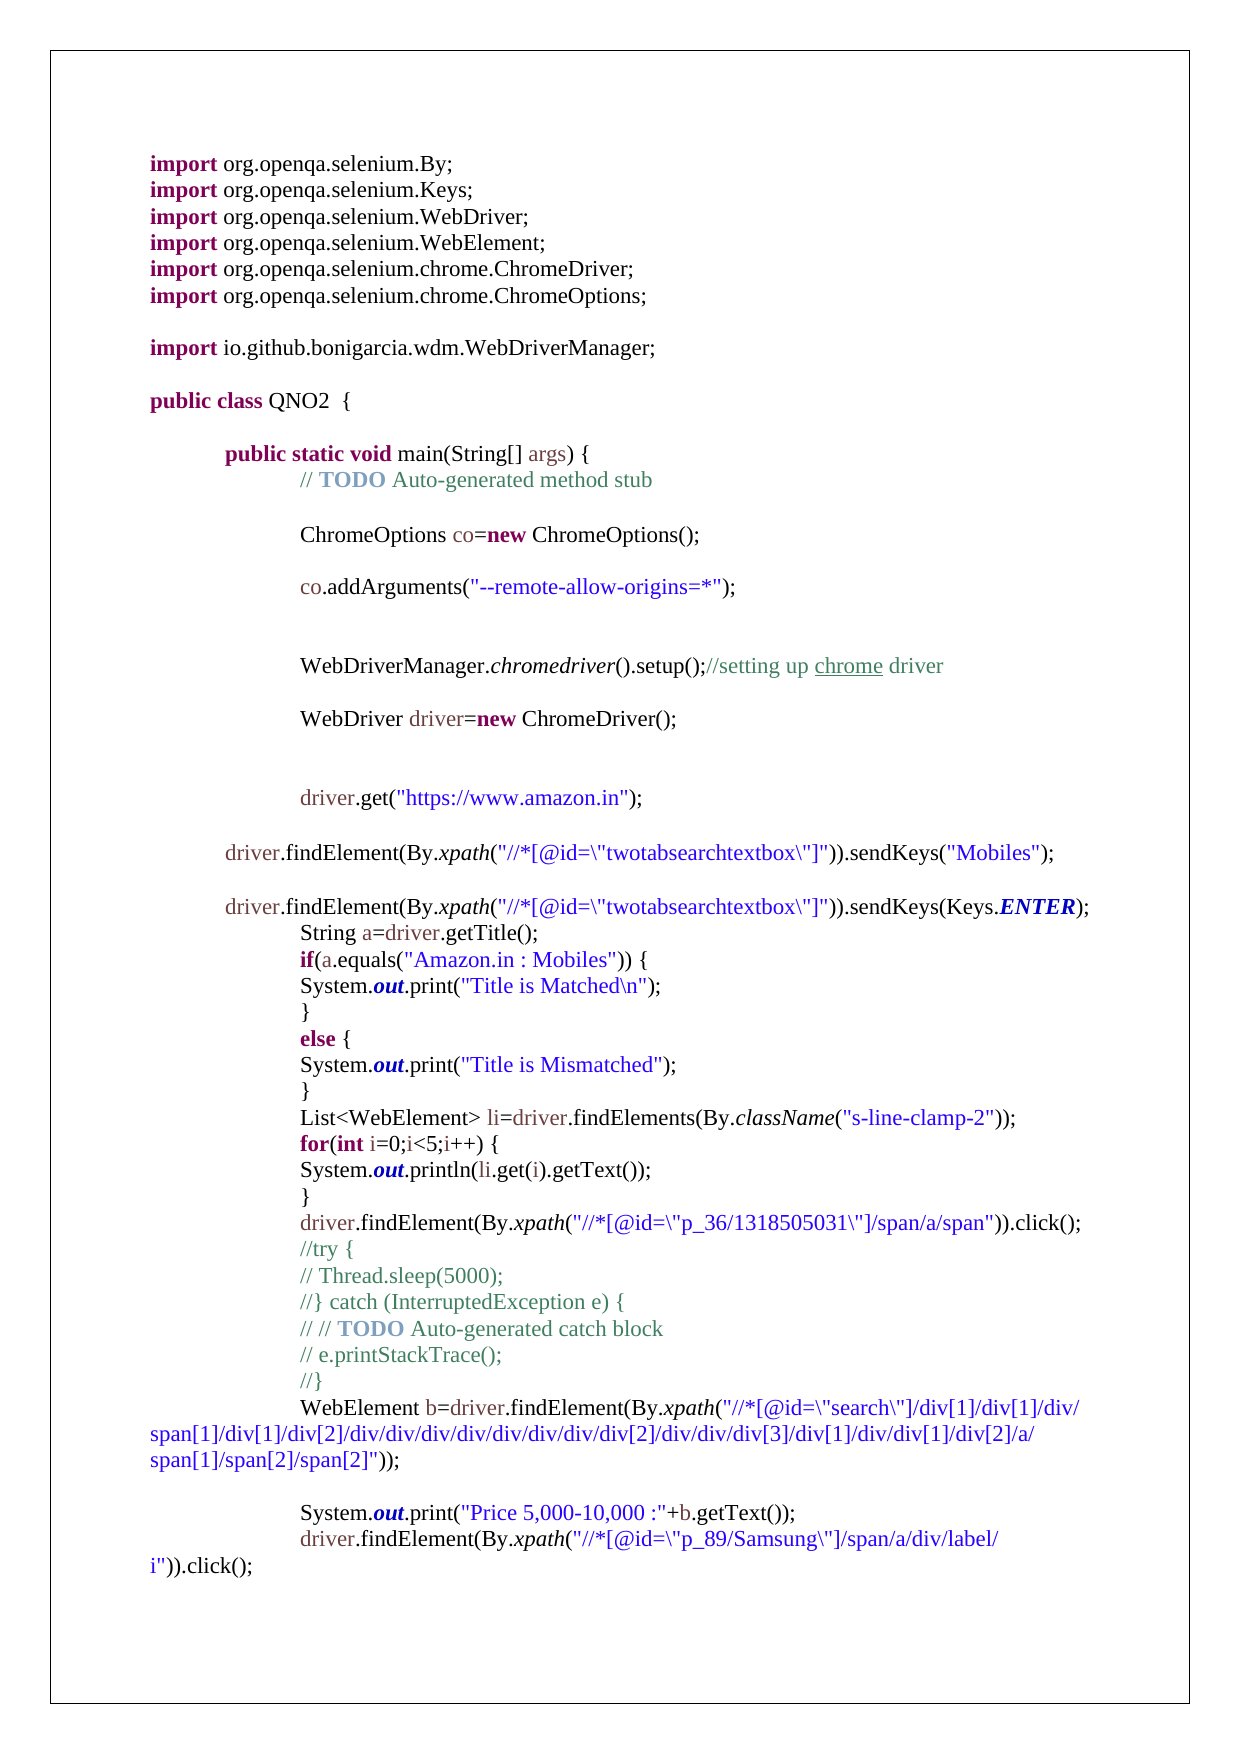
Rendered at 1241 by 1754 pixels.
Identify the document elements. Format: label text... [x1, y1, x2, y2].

text String a=driver.getTitle(); [150, 919, 1090, 946]
text System.out.print("Price 5,000-10,000 :"+b.getText()); [150, 1499, 1090, 1525]
text driver.get("https://www.amazon.in"); [150, 784, 1090, 811]
text List<WebElement> li=driver.findElements(By.className("s-line-clamp-2")); [150, 1104, 1090, 1130]
text //} [150, 1367, 1090, 1394]
text driver.findElement(By.xpath("//*[@id=\"p_89/Samsung\"]/span/a/div/label/i")).click(); [150, 1525, 1090, 1578]
text else { [150, 1025, 1090, 1051]
text public class QNO2 { [150, 387, 1090, 413]
text import org.openqa.selenium.chrome.ChromeOptions; [150, 282, 1090, 308]
text WebDriver driver=new ChromeDriver(); [150, 705, 1090, 731]
text // Thread.sleep(5000); [150, 1262, 1090, 1288]
text System.out.print("Title is Matched\n"); [150, 972, 1090, 998]
text // TODO Auto-generated method stub [150, 466, 1090, 493]
text import io.github.bonigarcia.wdm.WebDriverManager; [150, 334, 1090, 361]
text driver.findElement(By.xpath("//*[@id=\"twotabsearchtextbox\"]")).sendKeys(Keys.ENTER); [150, 865, 1090, 919]
text } [150, 998, 1090, 1025]
text System.out.println(li.get(i).getText()); [150, 1156, 1090, 1183]
text for(int i=0;i<5;i++) { [150, 1130, 1090, 1156]
text driver.findElement(By.xpath("//*[@id=\"twotabsearchtextbox\"]")).sendKeys("Mobiles"); [150, 811, 1090, 865]
text WebElement b=driver.findElement(By.xpath("//*[@id=\"search\"]/div[1]/div[1]/div/span[1]/div[1]/div[2]/div/div/div/div/div/div/div/div[2]/div/div/div[3]/div[1]/div/div[1]/div[2]/a/span[1]/span[2]/span[2]")); [150, 1394, 1090, 1473]
text System.out.print("Title is Mismatched"); [150, 1051, 1090, 1077]
text WebDriverManager.chromedriver().setup();//setting up chrome driver [150, 652, 1090, 679]
text import org.openqa.selenium.Keys; [150, 176, 1090, 203]
text import org.openqa.selenium.chrome.ChromeDriver; [150, 255, 1090, 282]
text import org.openqa.selenium.WebElement; [150, 229, 1090, 255]
text } [150, 1183, 1090, 1209]
text if(a.equals("Amazon.in : Mobiles")) { [150, 946, 1090, 972]
text driver.findElement(By.xpath("//*[@id=\"p_36/1318505031\"]/span/a/span")).click(); [150, 1209, 1090, 1236]
text //} catch (InterruptedException e) { [150, 1288, 1090, 1314]
text // // TODO Auto-generated catch block [150, 1314, 1090, 1341]
text public static void main(String[] args) { [150, 440, 1090, 466]
text //try { [150, 1236, 1090, 1262]
text co.addArguments("--remote-allow-origins=*"); [150, 573, 1090, 600]
text // e.printStackTrace(); [150, 1341, 1090, 1367]
text } [150, 1077, 1090, 1104]
text ChromeOptions co=new ChromeOptions(); [150, 521, 1090, 547]
text import org.openqa.selenium.WebDriver; [150, 203, 1090, 229]
text import org.openqa.selenium.By; [150, 150, 1090, 176]
